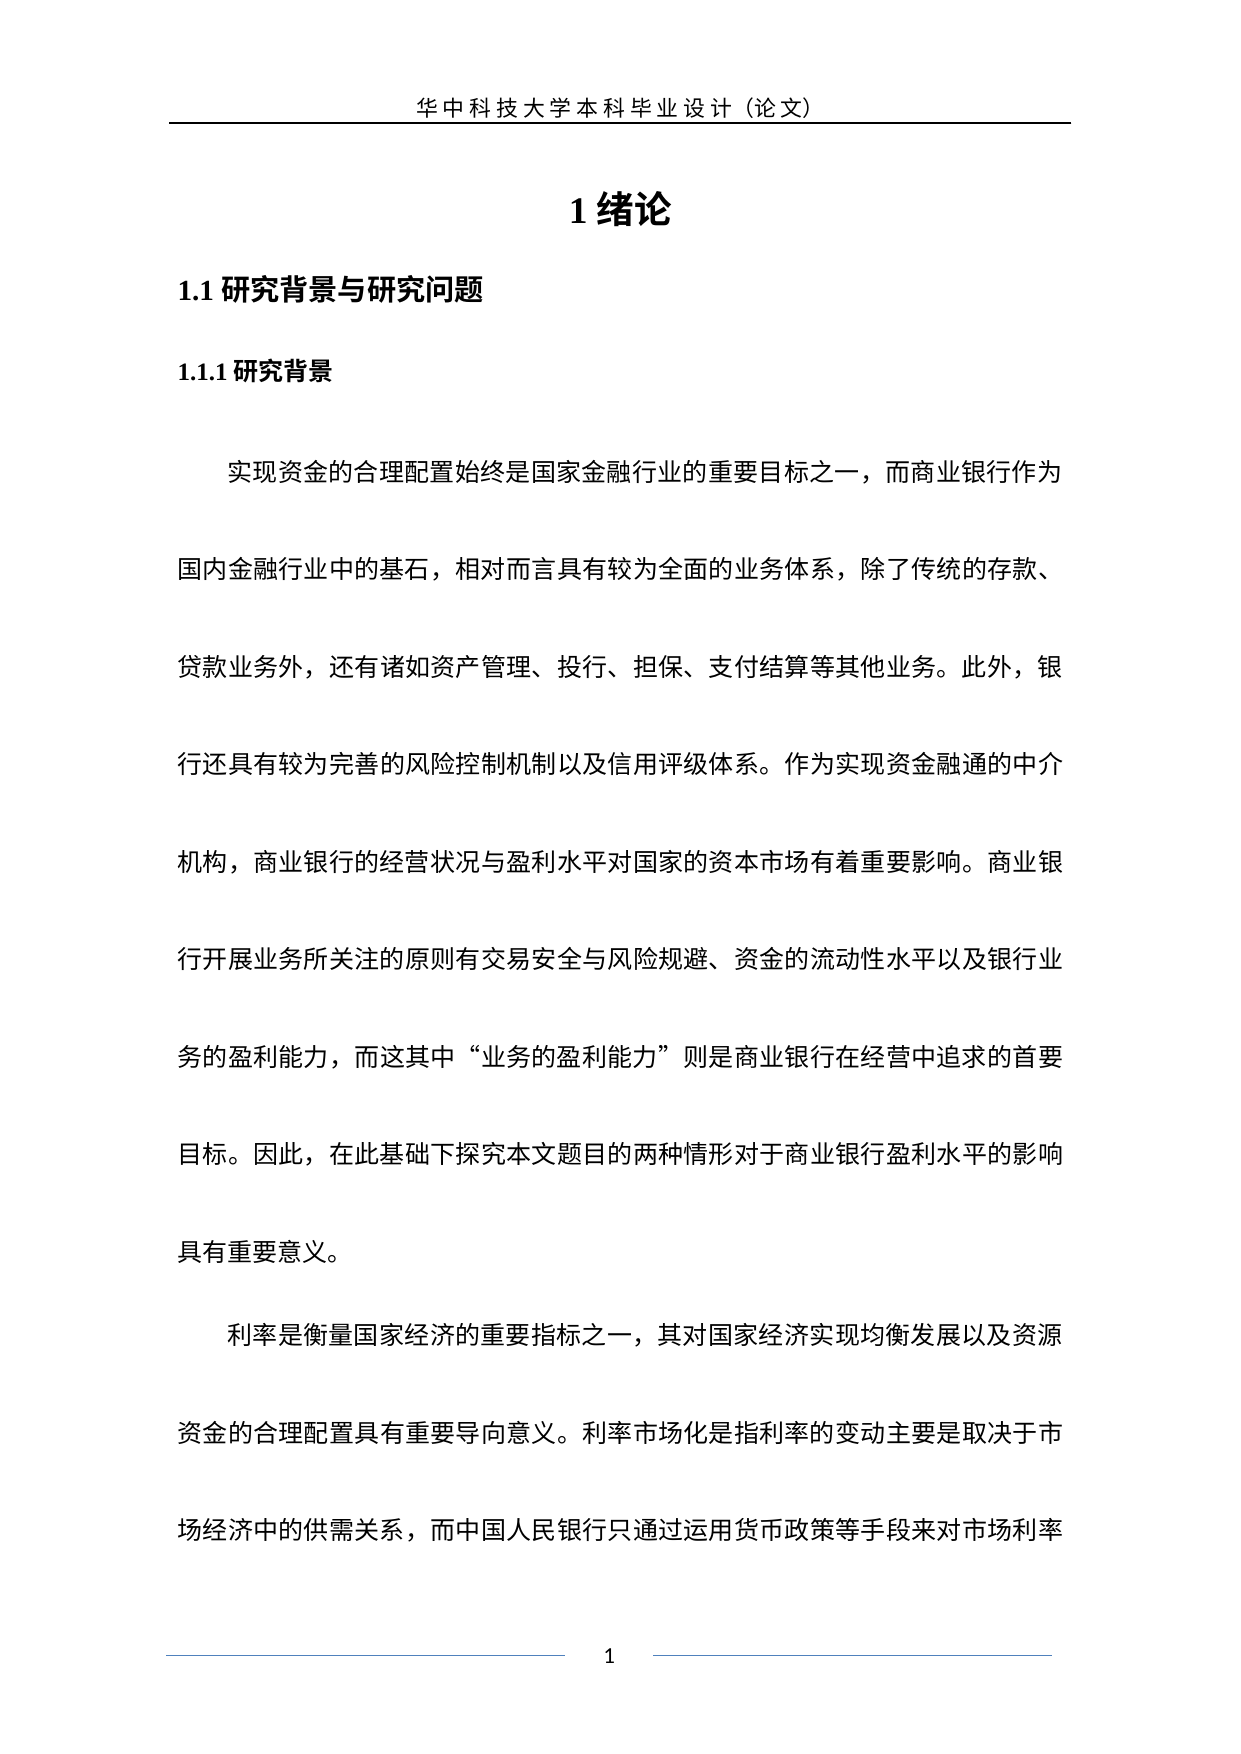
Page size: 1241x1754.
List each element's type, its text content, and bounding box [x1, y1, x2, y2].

text 实现资金的合理配置始终是国家金融行业的重要目标之一，而商业银行作为国内金融行业中的基石，相对而言具有较为全面的业务体系，除了传统的存款、贷款业务外，还有诸如资产管理、投行、担保、支付结算等其他业务。此外，银行还具有较为完善的风险控制机制以及信用评级体系。作为实现资金融通的中介机构，商业银行的经营状况与盈利水平对国家的资本市场有着重要影响。商业银行开展业务所关注的原则有交易安全与风险规避、资金的流动性水平以及银行业务的盈利能力，而这其中“业务的盈利能力”则是商业银行在经营中追求的首要目标。因此，在此基础下探究本文题目的两种情形对于商业银行盈利水平的影响具有重要意义。 [177, 438, 1063, 1283]
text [177, 1301, 1063, 1561]
subtitle 1 绪论 [177, 174, 1063, 239]
text 1.1.1 研究背景 [177, 337, 1063, 402]
title 1.1 研究背景与研究问题 [177, 256, 1063, 321]
